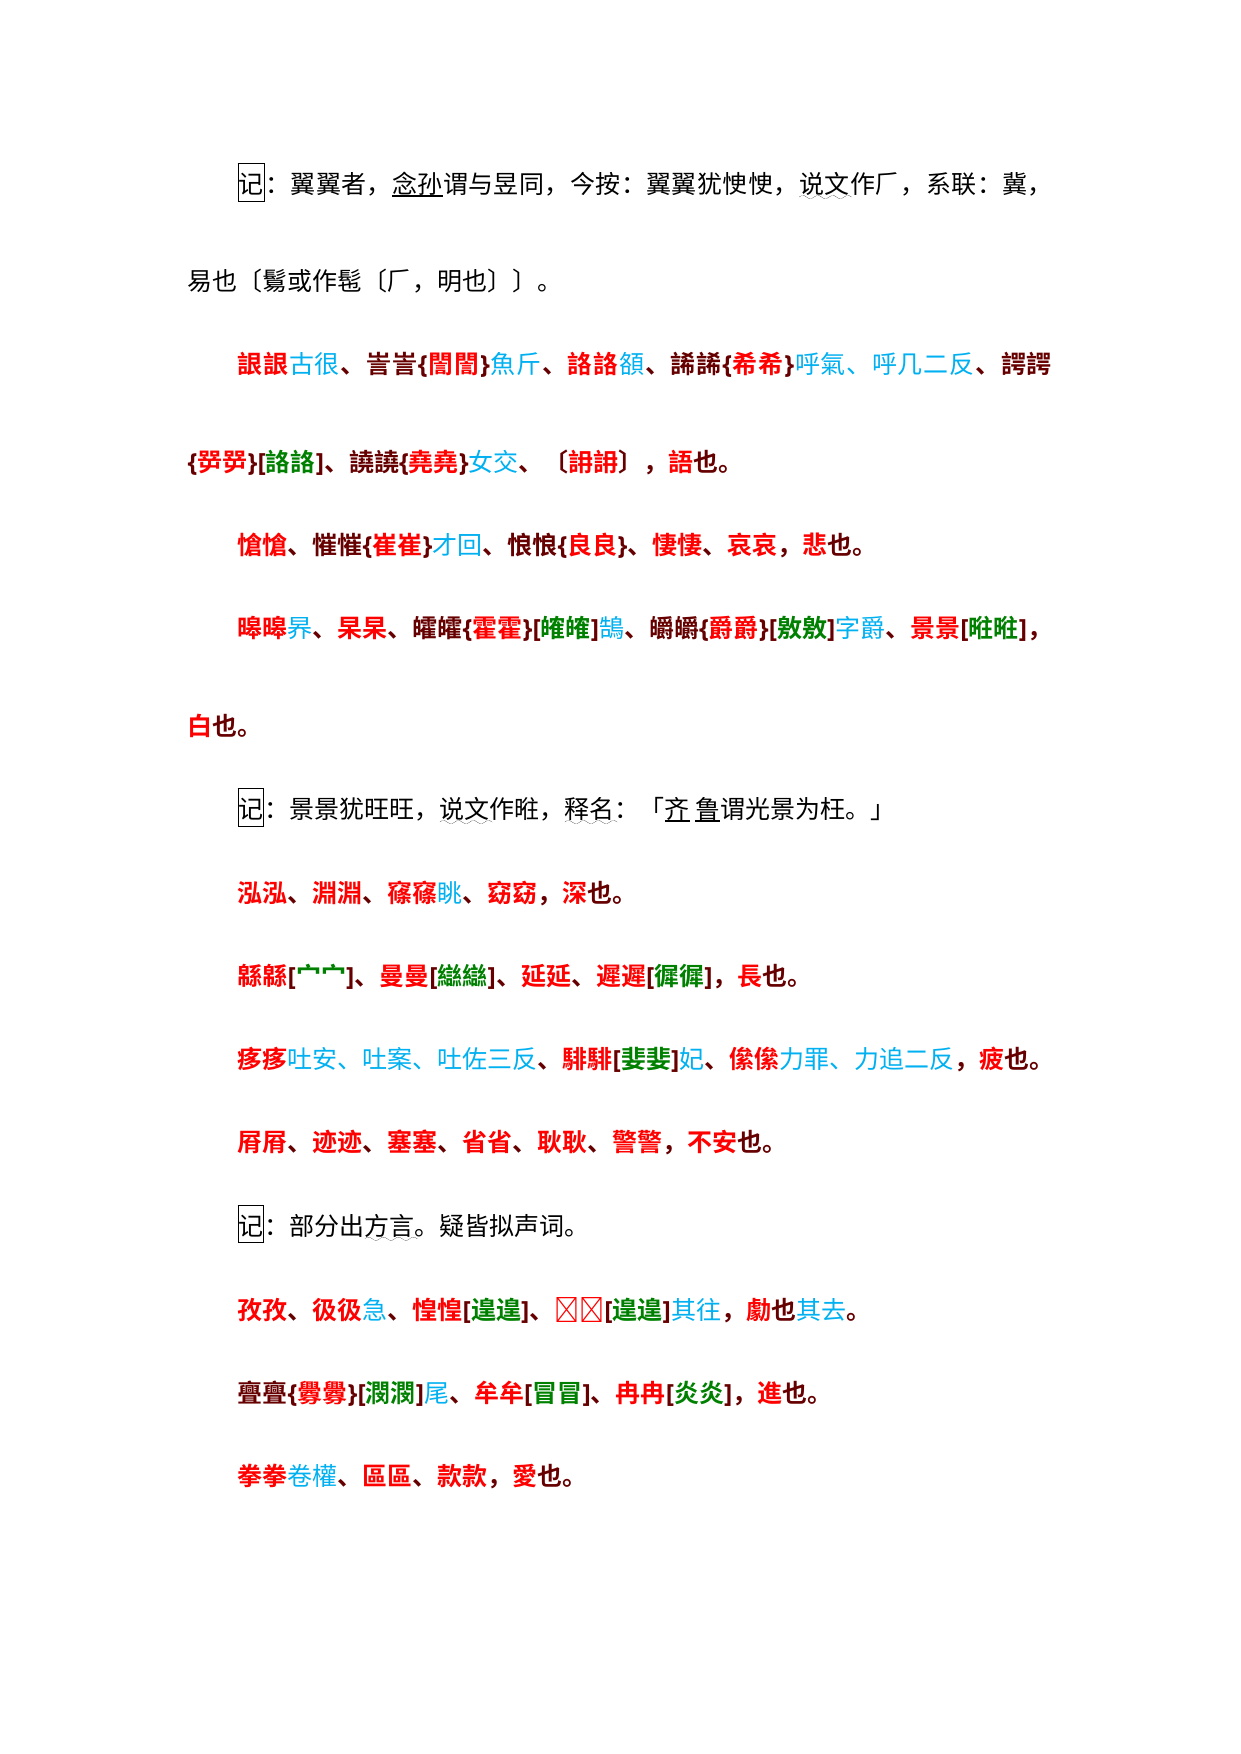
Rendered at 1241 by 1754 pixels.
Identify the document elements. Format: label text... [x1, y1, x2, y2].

text 孜孜、彶彶急、惶惶[遑遑]、𠍧𠍧[遑遑]其往，勮也其去。 [187, 1276, 1053, 1341]
text 詪詪古很、訔訔{誾誾}魚斤、詻詻頟、䛥䛥{希希}呼氣、呼几二反、諤諤{㖾㖾}[詻詻]、譊譊{堯堯}女交、〔䛁䛁〕，語也。 [187, 331, 1053, 493]
text 愴愴、慛慛{崔崔}才回、悢悢{良良}、悽悽、哀哀，悲也。 [187, 511, 1053, 576]
text 记：景景犹旺旺，说文作暀，释名：「齐 鲁谓光景为枉。」 [187, 775, 1053, 840]
text 拳拳卷權、區區、款款，愛也。 [187, 1442, 1053, 1507]
text 緜緜[宀宀]、曼曼[䜌䜌]、延延、遲遲[徲徲]，長也。 [187, 942, 1053, 1007]
text 记：翼翼者，念孙谓与昱同，今按：翼翼犹㤤㤤，说文作𠂆，系联：冀，易也〔鬄或作髢〔𠂆，明也〕〕。 [187, 150, 1053, 312]
text 㞕㞕、迹迹、塞塞、省省、耿耿、警警，不安也。 [187, 1108, 1053, 1173]
text 暤暤昦、杲杲、皬皬{霍霍}[㿥㿥]鵠、皭皭{爵爵}[敫敫]字爵、景景[暀暀]，白也。 [187, 594, 1053, 757]
text 记：部分出方言。疑皆拟声词。 [187, 1192, 1053, 1257]
text 痑痑吐安、吐案、吐佐三反、騑騑[婓婓]妃、㒍㒍力罪、力追二反，疲也。 [187, 1025, 1053, 1090]
text 亹亹{釁釁}[潣潣]尾、牟牟[冒冒]、冉冉[炎炎]，進也。 [187, 1359, 1053, 1424]
text 泓泓、淵淵、窱窱眺、窈窈，深也。 [187, 859, 1053, 924]
